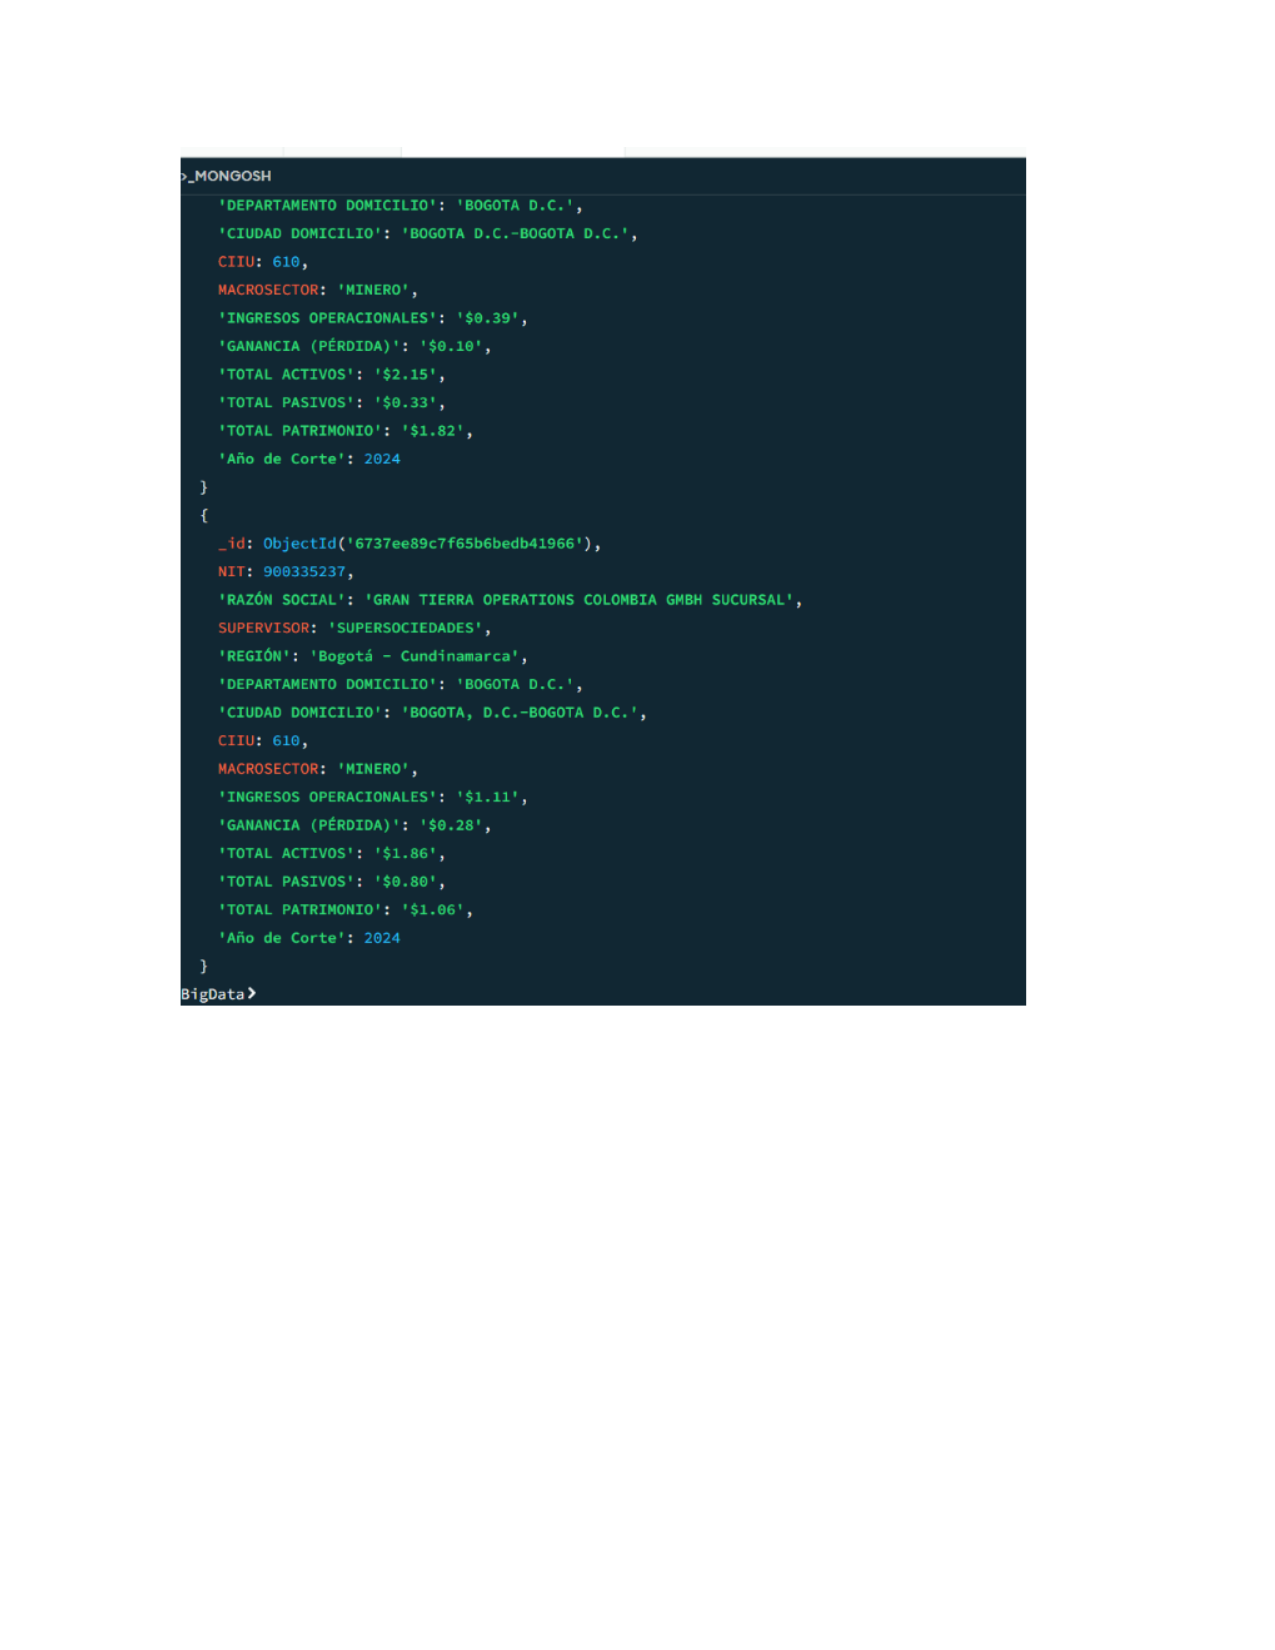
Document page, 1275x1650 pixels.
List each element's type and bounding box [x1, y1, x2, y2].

picture [177, 147, 1035, 1007]
